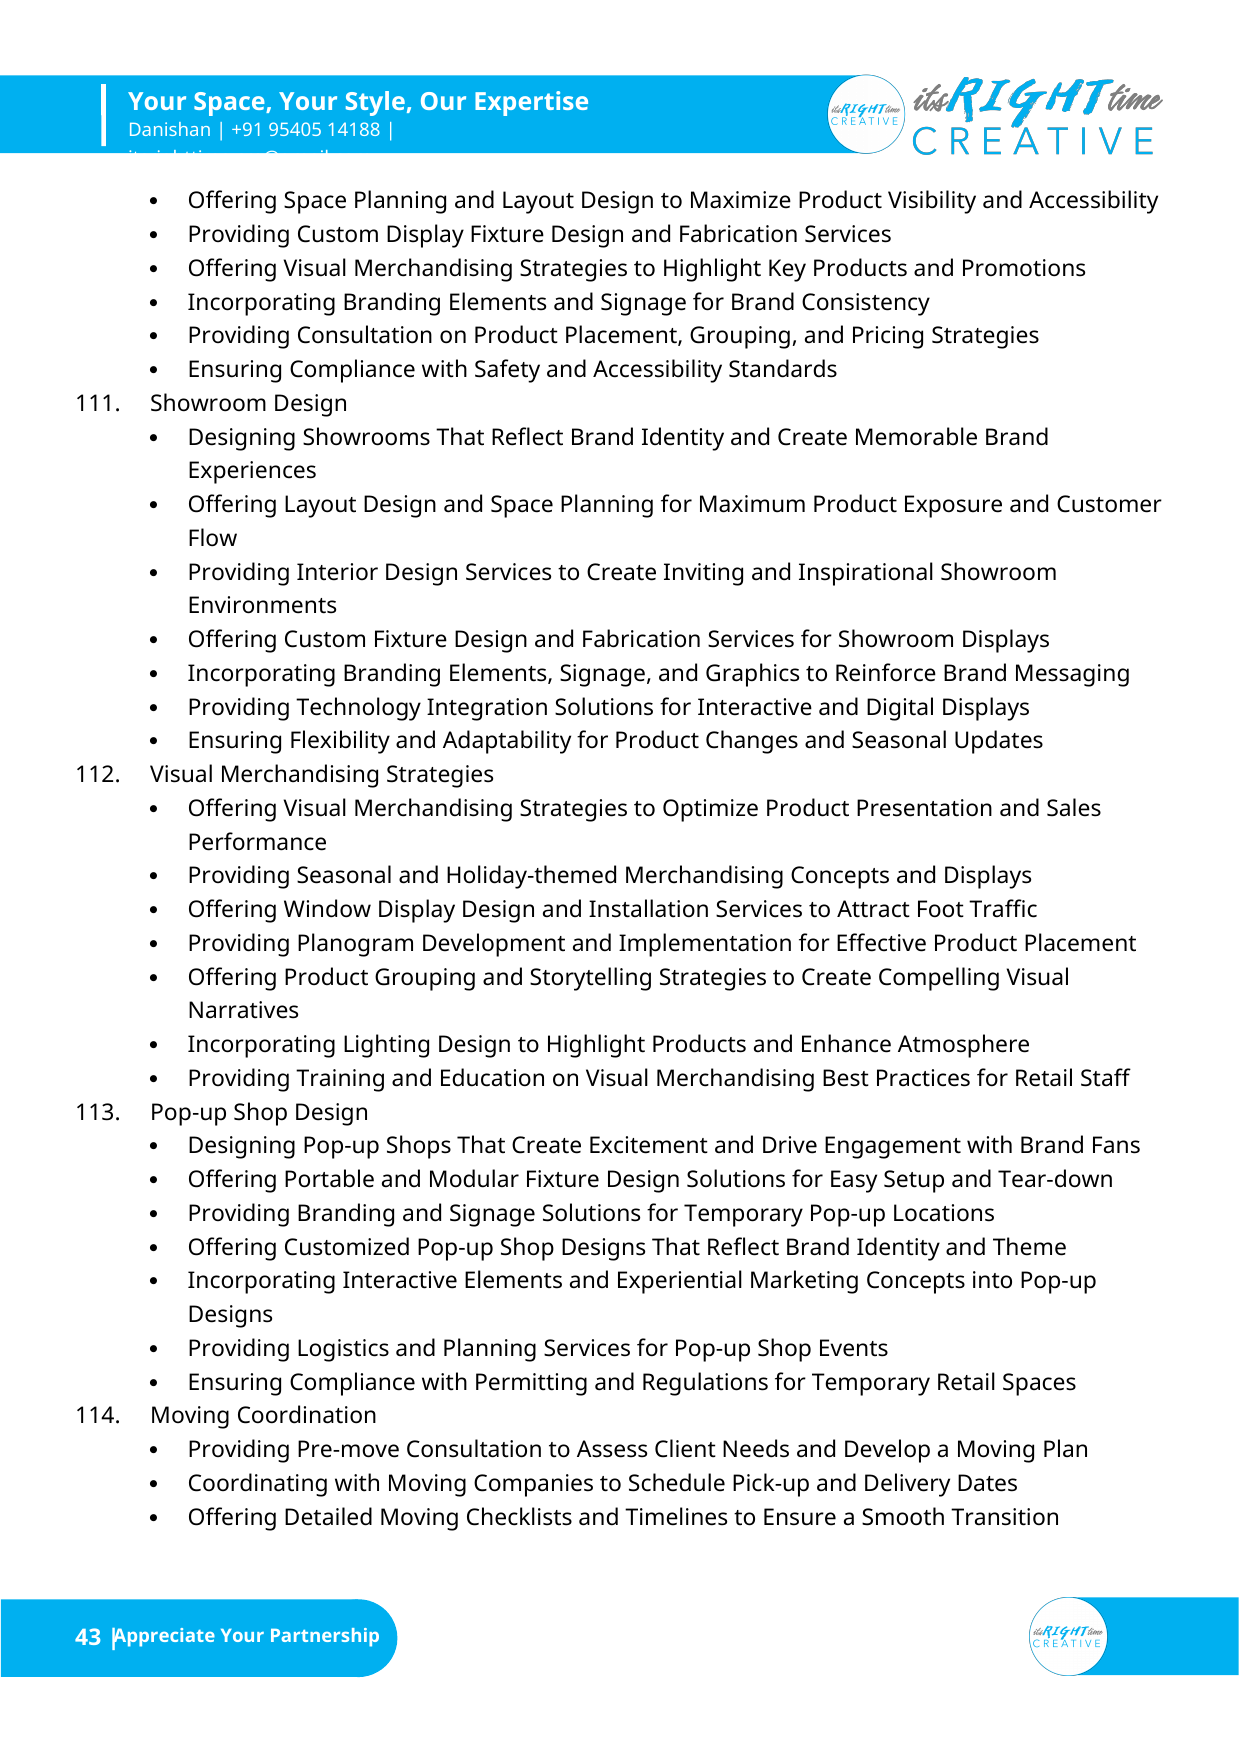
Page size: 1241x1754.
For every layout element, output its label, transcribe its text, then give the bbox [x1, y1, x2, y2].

list Providing Planogram Development and Implementation for Effective Product Placement [150, 927, 1165, 958]
list Incorporating Lighting Design to Highlight Products and Enhance Atmosphere [150, 1028, 1165, 1059]
list Ensuring Flexibility and Adaptability for Product Changes and Seasonal Updates [150, 724, 1165, 756]
list Showroom Design [75, 387, 1165, 418]
list Pop-up Shop Design [75, 1096, 1165, 1127]
list Designing Showrooms That Reflect Brand Identity and Create Memorable Brand Experiences [150, 421, 1165, 486]
list Providing Custom Display Fixture Design and Fabrication Services [150, 218, 1165, 249]
list Offering Custom Fixture Design and Fabrication Services for Showroom Displays [150, 623, 1165, 654]
list Offering Window Display Design and Installation Services to Attract Foot Traffic [150, 893, 1165, 924]
list Providing Seasonal and Holiday-themed Merchandising Concepts and Displays [150, 859, 1165, 891]
list Providing Interior Design Services to Create Inviting and Inspirational Showroom Environments [150, 556, 1165, 621]
picture [1025, 1597, 1106, 1676]
picture [826, 73, 1166, 157]
list Providing Technology Integration Solutions for Interactive and Digital Displays [150, 691, 1165, 722]
list Moving Coordination [75, 1399, 1165, 1431]
list Incorporating Interactive Elements and Experiential Marketing Concepts into Pop-up Designs [150, 1264, 1165, 1329]
list Offering Layout Design and Space Planning for Maximum Product Exposure and Customer Flow [150, 488, 1165, 553]
list Providing Branding and Signage Solutions for Temporary Pop-up Locations [150, 1197, 1165, 1228]
list Offering Space Planning and Layout Design to Maximize Product Visibility and Accessibility [150, 184, 1165, 216]
list Ensuring Compliance with Permitting and Regulations for Temporary Retail Spaces [150, 1366, 1165, 1397]
list Providing Consultation on Product Placement, Grouping, and Pricing Strategies [150, 319, 1165, 351]
list Offering Portable and Modular Fixture Design Solutions for Easy Setup and Tear-down [150, 1163, 1165, 1194]
list Offering Visual Merchandising Strategies to Highlight Key Products and Promotions [150, 252, 1165, 283]
list Ensuring Compliance with Safety and Accessibility Standards [150, 353, 1165, 384]
list Coordinating with Moving Companies to Schedule Pick-up and Delivery Dates [150, 1467, 1165, 1498]
list Incorporating Branding Elements and Signage for Brand Consistency [150, 286, 1165, 317]
list Offering Product Grouping and Storytelling Strategies to Create Compelling Visual Narratives [150, 961, 1165, 1026]
list Offering Visual Merchandising Strategies to Optimize Product Presentation and Sales Performance [150, 792, 1165, 857]
list Providing Training and Education on Visual Merchandising Best Practices for Retail Staff [150, 1062, 1165, 1093]
list Designing Pop-up Shops That Create Excitement and Drive Engagement with Brand Fans [150, 1129, 1165, 1161]
list Providing Pre-move Consultation to Assess Client Needs and Develop a Moving Plan [150, 1433, 1165, 1464]
list Offering Detailed Moving Checklists and Timelines to Ensure a Smooth Transition [150, 1501, 1165, 1532]
list Providing Logistics and Planning Services for Pop-up Shop Events [150, 1332, 1165, 1363]
list Offering Customized Pop-up Shop Designs That Reflect Brand Identity and Theme [150, 1231, 1165, 1262]
list Visual Merchandising Strategies [75, 758, 1165, 789]
list Incorporating Branding Elements, Signage, and Graphics to Reinforce Brand Messaging [150, 657, 1165, 688]
